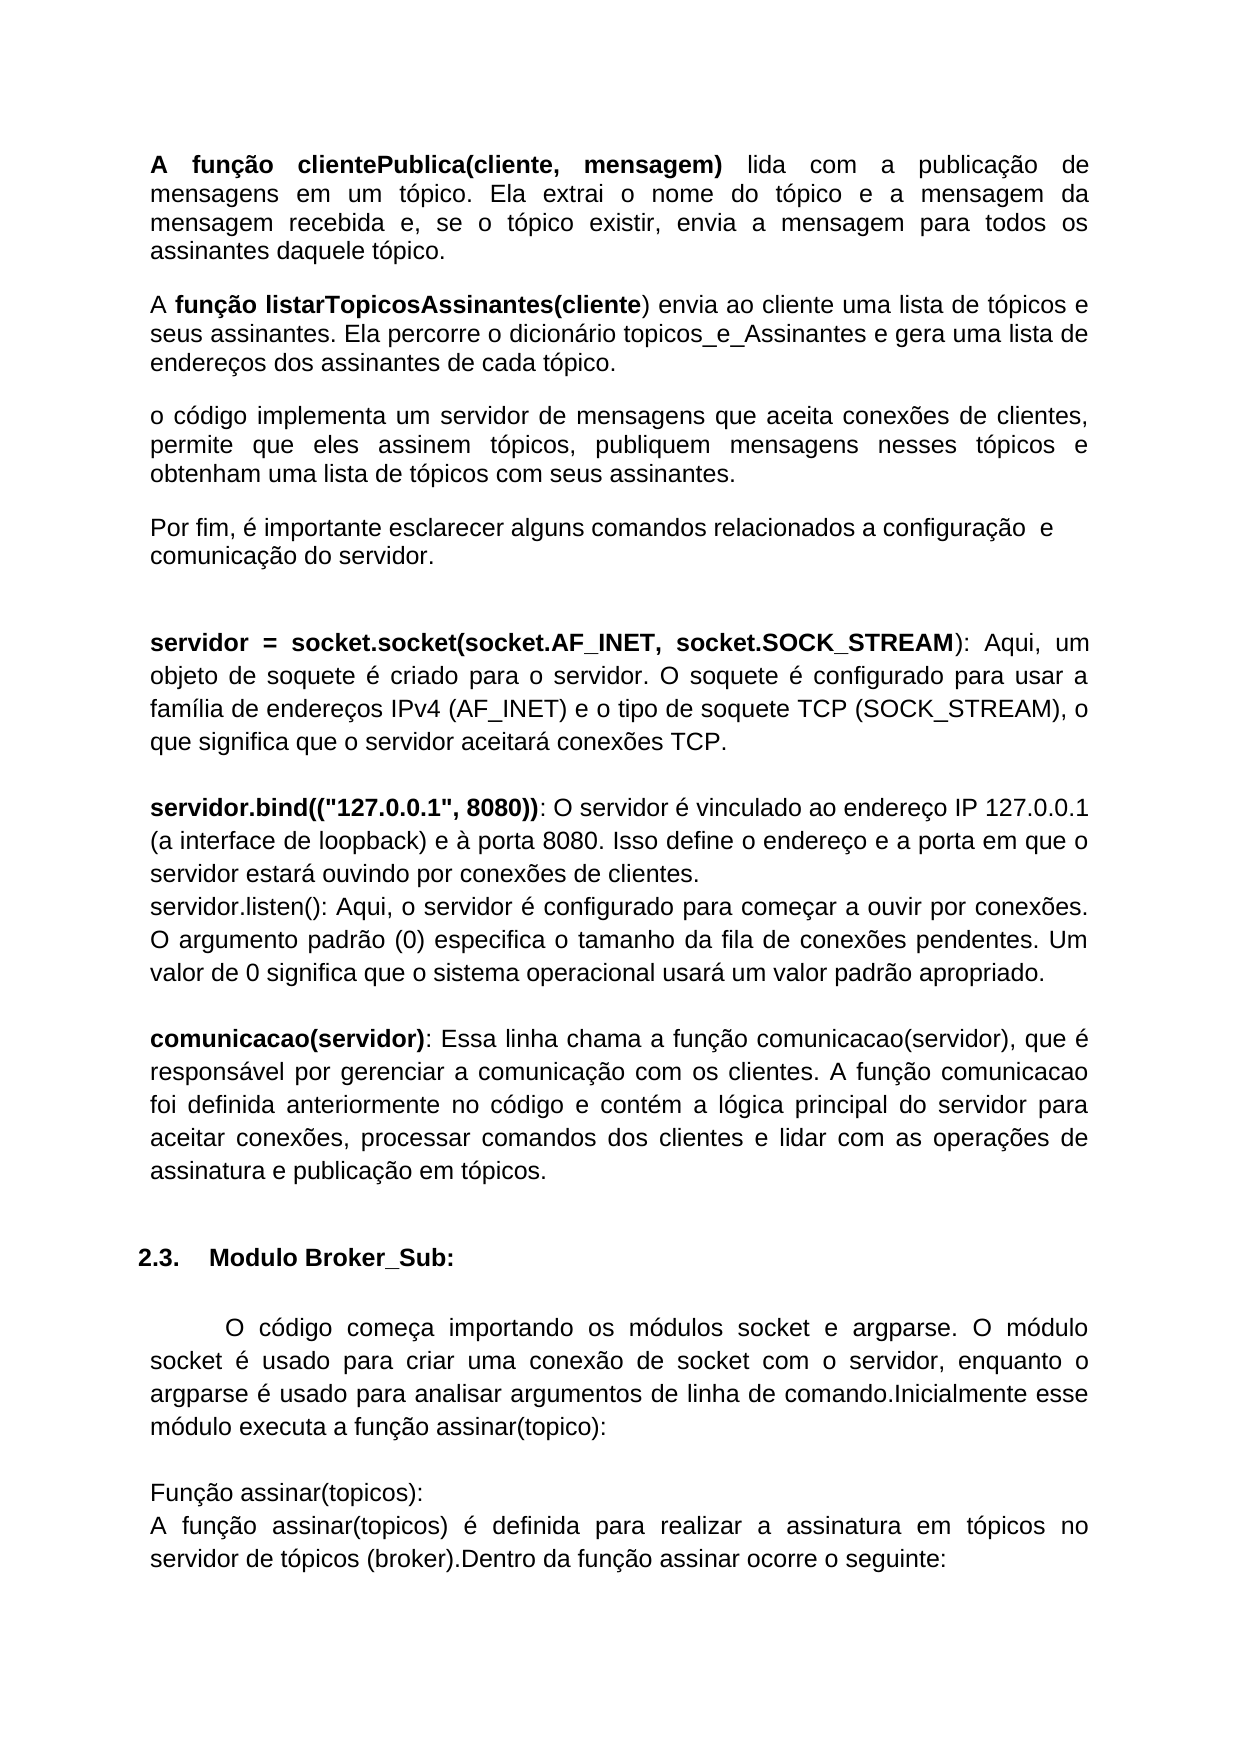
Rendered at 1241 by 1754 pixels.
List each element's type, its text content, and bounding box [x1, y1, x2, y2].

text comunicacao(servidor): Essa linha chama a função comunicacao(servidor), que é responsável por gerenciar a comunicação com os clientes. A função comunicacao foi definida anteriormente no código e contém a lógica principal do servidor para aceitar conexões, processar comandos dos clientes e lidar com as operações de assinatura e publicação em tópicos. [150, 1024, 1090, 1185]
text Função assinar(topicos): [150, 1478, 1090, 1507]
text O código começa importando os módulos socket e argparse. O módulo socket é usado para criar uma conexão de socket com o servidor, enquanto o argparse é usado para analisar argumentos de linha de comando.Inicialmente esse módulo executa a função assinar(topico): [150, 1313, 1090, 1441]
text Por fim, é importante esclarecer alguns comandos relacionados a configuração e comunicação do servidor. [150, 512, 1090, 570]
text A função clientePublica(cliente, mensagem) lida com a publicação de mensagens em um tópico. Ela extrai o nome do tópico e a mensagem da mensagem recebida e, se o tópico existir, envia a mensagem para todos os assinantes daquele tópico. [150, 150, 1090, 265]
text A função listarTopicosAssinantes(cliente) envia ao cliente uma lista de tópicos e seus assinantes. Ela percorre o dicionário topicos_e_Assinantes e gera uma lista de endereços dos assinantes de cada tópico. [150, 290, 1090, 376]
text servidor.listen(): Aqui, o servidor é configurado para começar a ouvir por conexões. O argumento padrão (0) especifica o tamanho da fila de conexões pendentes. Um valor de 0 significa que o sistema operacional usará um valor padrão apropriado. [150, 892, 1090, 987]
subtitle Modulo Broker_Sub: [179, 1243, 1090, 1272]
text servidor.bind(("127.0.0.1", 8080)): O servidor é vinculado ao endereço IP 127.0.0.1 (a interface de loopback) e à porta 8080. Isso define o endereço e a porta em que o servidor estará ouvindo por conexões de clientes. [150, 793, 1090, 888]
text A função assinar(topicos) é definida para realizar a assinatura em tópicos no servidor de tópicos (broker).Dentro da função assinar ocorre o seguinte: [150, 1511, 1090, 1573]
text servidor = socket.socket(socket.AF_INET, socket.SOCK_STREAM): Aqui, um objeto de soquete é criado para o servidor. O soquete é configurado para usar a família de endereços IPv4 (AF_INET) e o tipo de soquete TCP (SOCK_STREAM), o que significa que o servidor aceitará conexões TCP. [150, 628, 1090, 756]
text o código implementa um servidor de mensagens que aceita conexões de clientes, permite que eles assinem tópicos, publiquem mensagens nesses tópicos e obtenham uma lista de tópicos com seus assinantes. [150, 401, 1090, 487]
